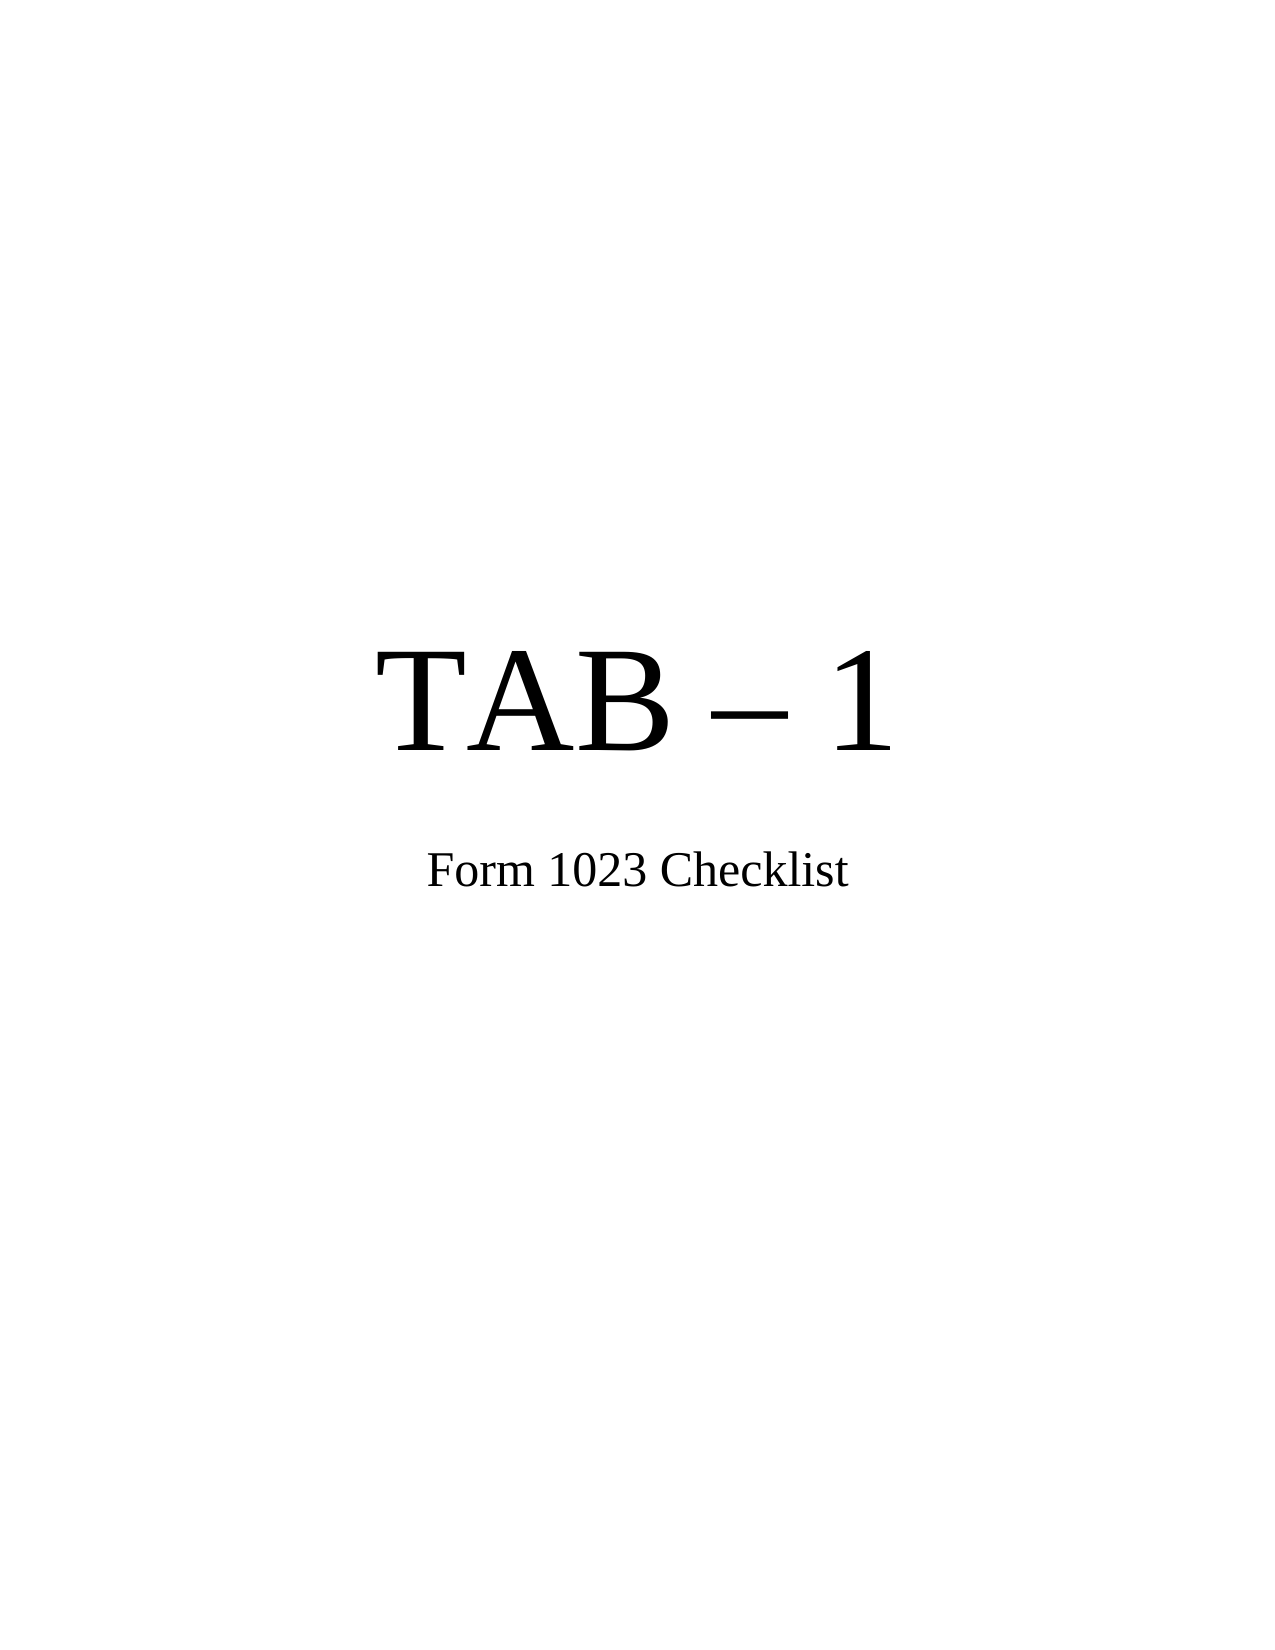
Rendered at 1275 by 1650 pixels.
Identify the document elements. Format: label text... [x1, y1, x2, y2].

text TAB – 1 [150, 610, 1125, 782]
text Form 1023 Checklist [150, 840, 1125, 897]
